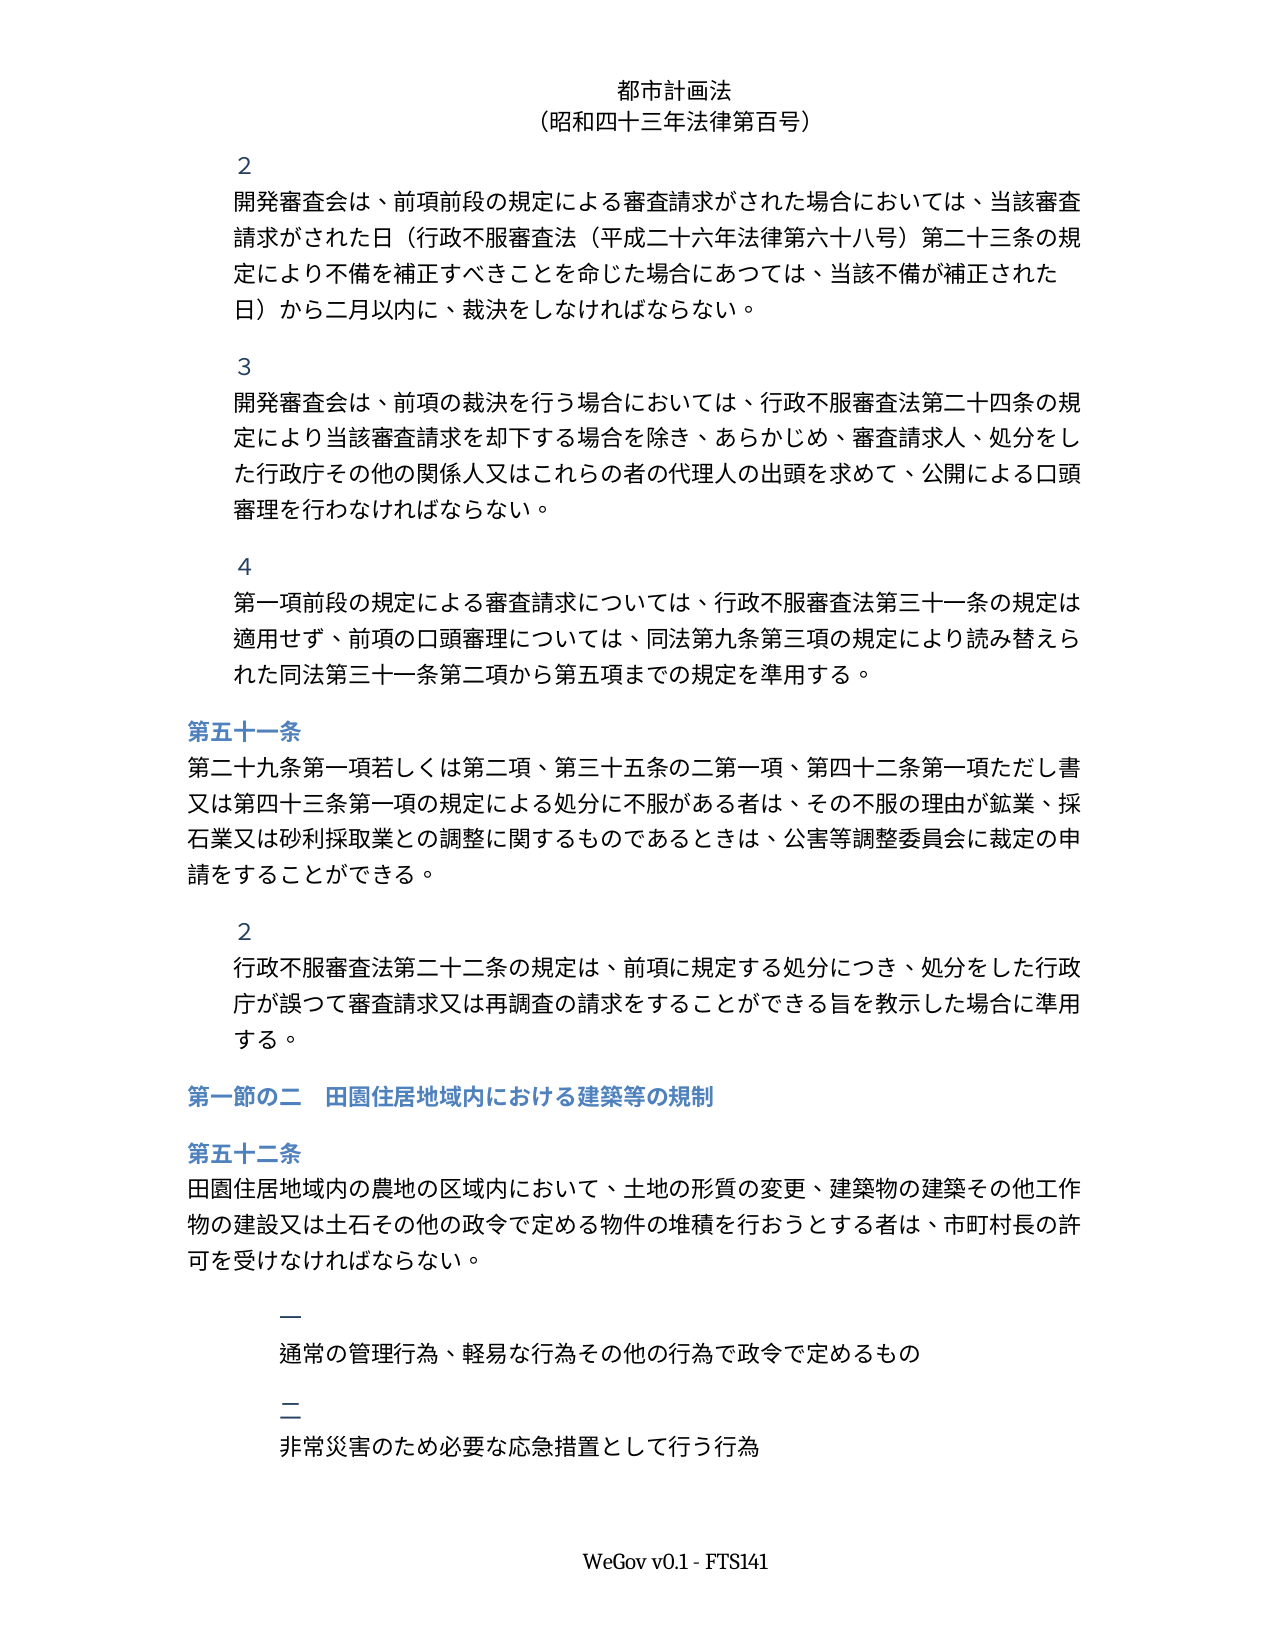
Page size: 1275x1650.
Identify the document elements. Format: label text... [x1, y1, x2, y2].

subtitle 二 [279, 1395, 1087, 1426]
text 第一項前段の規定による審査請求については、行政不服審査法第三十一条の規定は適用せず、前項の口頭審理については、同法第九条第三項の規定により読み替えられた同法第三十一条第二項から第五項までの規定を準用する。 [233, 587, 1087, 690]
text 第二十九条第一項若しくは第二項、第三十五条の二第一項、第四十二条第一項ただし書又は第四十三条第一項の規定による処分に不服がある者は、その不服の理由が鉱業、採石業又は砂利採取業との調整に関するものであるときは、公害等調整委員会に裁定の申請をすることができる。 [187, 752, 1087, 891]
subtitle ４ [233, 551, 1087, 582]
text 開発審査会は、前項前段の規定による審査請求がされた場合においては、当該審査請求がされた日（行政不服審査法（平成二十六年法律第六十八号）第二十三条の規定により不備を補正すべきことを命じた場合にあつては、当該不備が補正された日）から二月以内に、裁決をしなければならない。 [233, 186, 1087, 325]
subtitle ２ [233, 150, 1087, 181]
text 開発審査会は、前項の裁決を行う場合においては、行政不服審査法第二十四条の規定により当該審査請求を却下する場合を除き、あらかじめ、審査請求人、処分をした行政庁その他の関係人又はこれらの者の代理人の出頭を求めて、公開による口頭審理を行わなければならない。 [233, 386, 1087, 526]
text 非常災害のため必要な応急措置として行う行為 [279, 1431, 1087, 1462]
text 通常の管理行為、軽易な行為その他の行為で政令で定めるもの [279, 1338, 1087, 1369]
subtitle ２ [233, 916, 1087, 947]
subtitle ３ [233, 351, 1087, 382]
text 田園住居地域内の農地の区域内において、土地の形質の変更、建築物の建築その他工作物の建設又は土石その他の政令で定める物件の堆積を行おうとする者は、市町村長の許可を受けなければならない。 [187, 1173, 1087, 1277]
subtitle 第五十一条 [187, 716, 1087, 747]
subtitle 一 [279, 1302, 1087, 1333]
text 行政不服審査法第二十二条の規定は、前項に規定する処分につき、処分をした行政庁が誤つて審査請求又は再調査の請求をすることができる旨を教示した場合に準用する。 [233, 952, 1087, 1055]
subtitle 第五十二条 [187, 1137, 1087, 1169]
subtitle 第一節の二 田園住居地域内における建築等の規制 [187, 1081, 1087, 1112]
